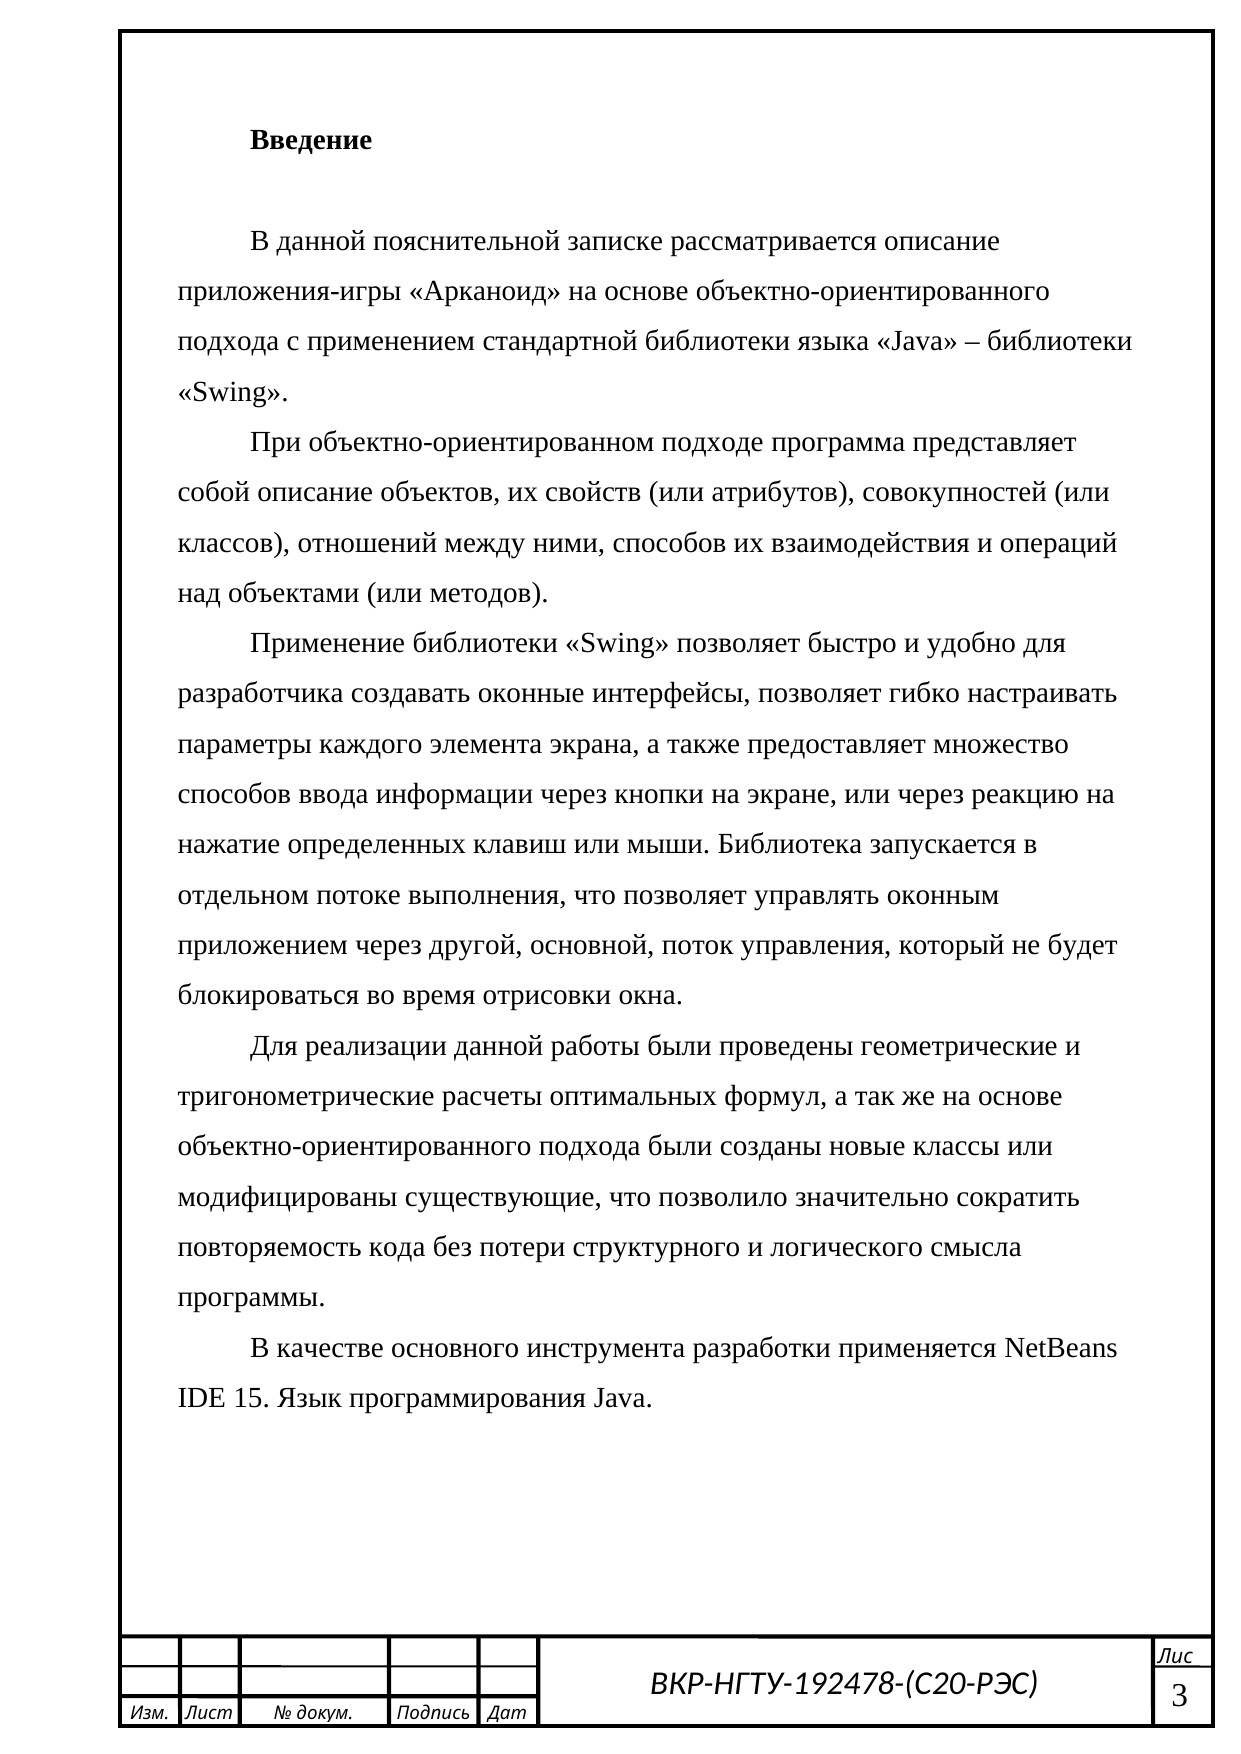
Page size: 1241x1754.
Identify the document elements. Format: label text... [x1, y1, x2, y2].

text Введение [177, 122, 1152, 156]
text При объектно-ориентированном подходе программа представляет собой описание объектов, их свойств (или атрибутов), совокупностей (или классов), отношений между ними, способов их взаимодействия и операций над объектами (или методов). [177, 424, 1152, 608]
text В данной пояснительной записке рассматривается описание приложения-игры «Арканоид» на основе объектно-ориентированного подхода с применением стандартной библиотеки языка «Java» – библиотеки «Swing». [177, 223, 1152, 407]
text Для реализации данной работы были проведены геометрические и тригонометрические расчеты оптимальных формул, а так же на основе объектно-ориентированного подхода были созданы новые классы или модифицированы существующие, что позволило значительно сократить повторяемость кода без потери структурного и логического смысла программы. [177, 1028, 1152, 1313]
text Применение библиотеки «Swing» позволяет быстро и удобно для разработчика создавать оконные интерфейсы, позволяет гибко настраивать параметры каждого элемента экрана, а также предоставляет множество способов ввода информации через кнопки на экране, или через реакцию на нажатие определенных клавиш или мыши. Библиотека запускается в отдельном потоке выполнения, что позволяет управлять оконным приложением через другой, основной, поток управления, который не будет блокироваться во время отрисовки окна. [177, 625, 1152, 1011]
text В качестве основного инструмента разработки применяется NetBeans IDE 15. Язык программирования Java. [177, 1330, 1152, 1413]
